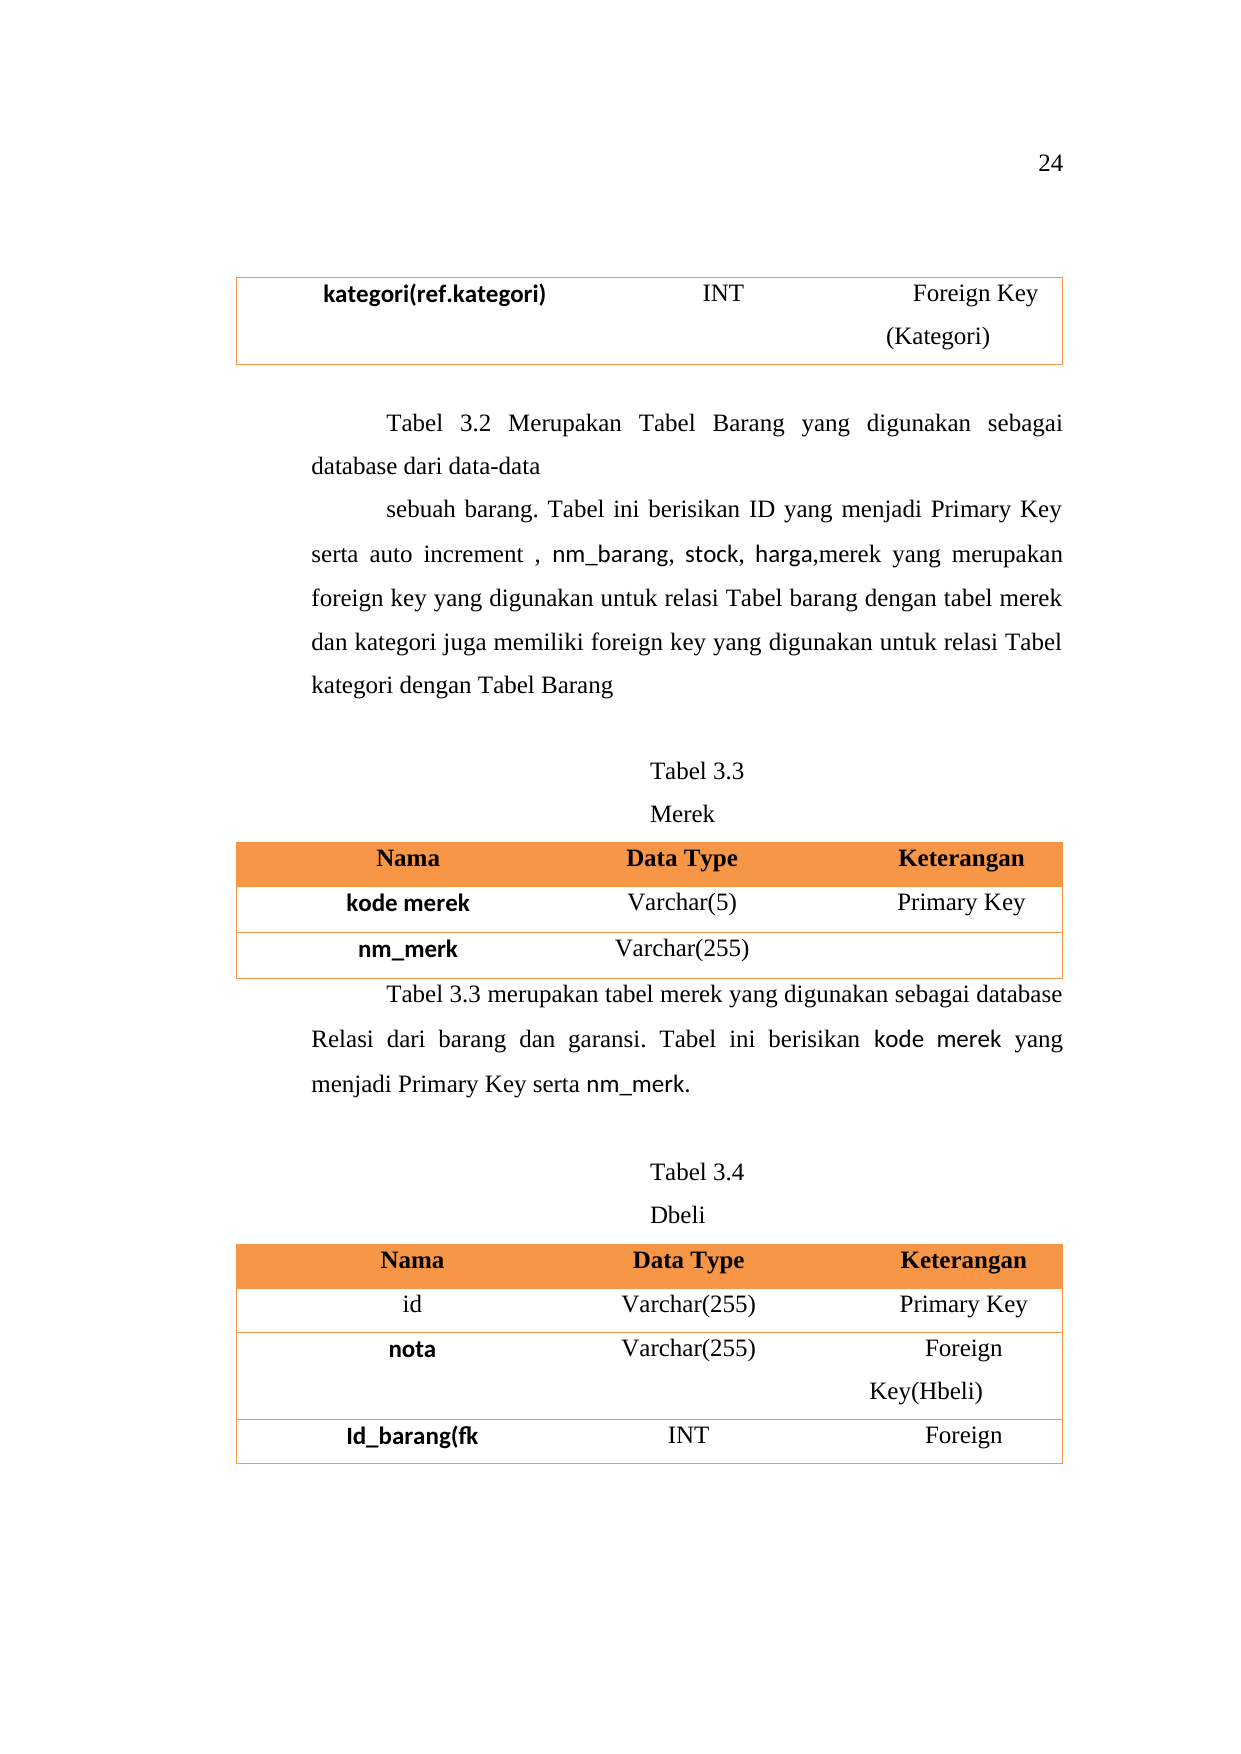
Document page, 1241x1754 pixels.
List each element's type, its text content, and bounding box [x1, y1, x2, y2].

table_cell nota [237, 1333, 513, 1419]
table_cell kategori(ref.kategori) [237, 278, 558, 364]
table_cell Foreign Key (Kategori) [813, 278, 1062, 364]
table_cell Foreign Key(Barang) [789, 1420, 1062, 1463]
list Dbeli [311, 1201, 1063, 1229]
table_cell Varchar(255) [504, 933, 785, 978]
list Tabel 3.3 [311, 756, 1063, 785]
table_cell Foreign Key(Hbeli) [789, 1333, 1062, 1419]
table_cell id [237, 1289, 513, 1332]
table_cell Varchar(255) [513, 1289, 789, 1332]
table_header Nama [237, 843, 504, 886]
table_header Keterangan [789, 1245, 1062, 1288]
table_header Data Type [504, 843, 785, 886]
table_cell INT [558, 278, 813, 364]
table_header Data Type [513, 1245, 789, 1288]
table_header Keterangan [785, 843, 1062, 886]
table_cell Varchar(255) [513, 1333, 789, 1419]
table_cell [785, 933, 1062, 978]
table_cell nm_merk [237, 933, 504, 978]
list sebuah barang. Tabel ini berisikan ID yang menjadi Primary Key serta auto increment , nm_barang, stock, harga,merek yang merupakan foreign key yang digunakan untuk relasi Tabel barang dengan tabel merek dan kategori juga memiliki foreign key yang digunakan untuk relasi Tabel kategori dengan Tabel Barang [311, 494, 1063, 698]
table_cell Primary Key [785, 887, 1062, 932]
table_cell INT [513, 1420, 789, 1463]
list Tabel 3.2 Merupakan Tabel Barang yang digunakan sebagai database dari data-data [311, 408, 1063, 480]
table_cell Primary Key [789, 1289, 1062, 1332]
list Tabel 3.4 [311, 1157, 1063, 1186]
table_cell kode merek [237, 887, 504, 932]
table_cell Varchar(5) [504, 887, 785, 932]
table_header Nama [237, 1245, 513, 1288]
list Merek [311, 799, 1063, 828]
list Tabel 3.3 merupakan tabel merek yang digunakan sebagai database Relasi dari barang dan garansi. Tabel ini berisikan kode merek yang menjadi Primary Key serta nm_merk. [311, 979, 1063, 1099]
table_cell Id_barang(fk barang) [237, 1420, 513, 1463]
